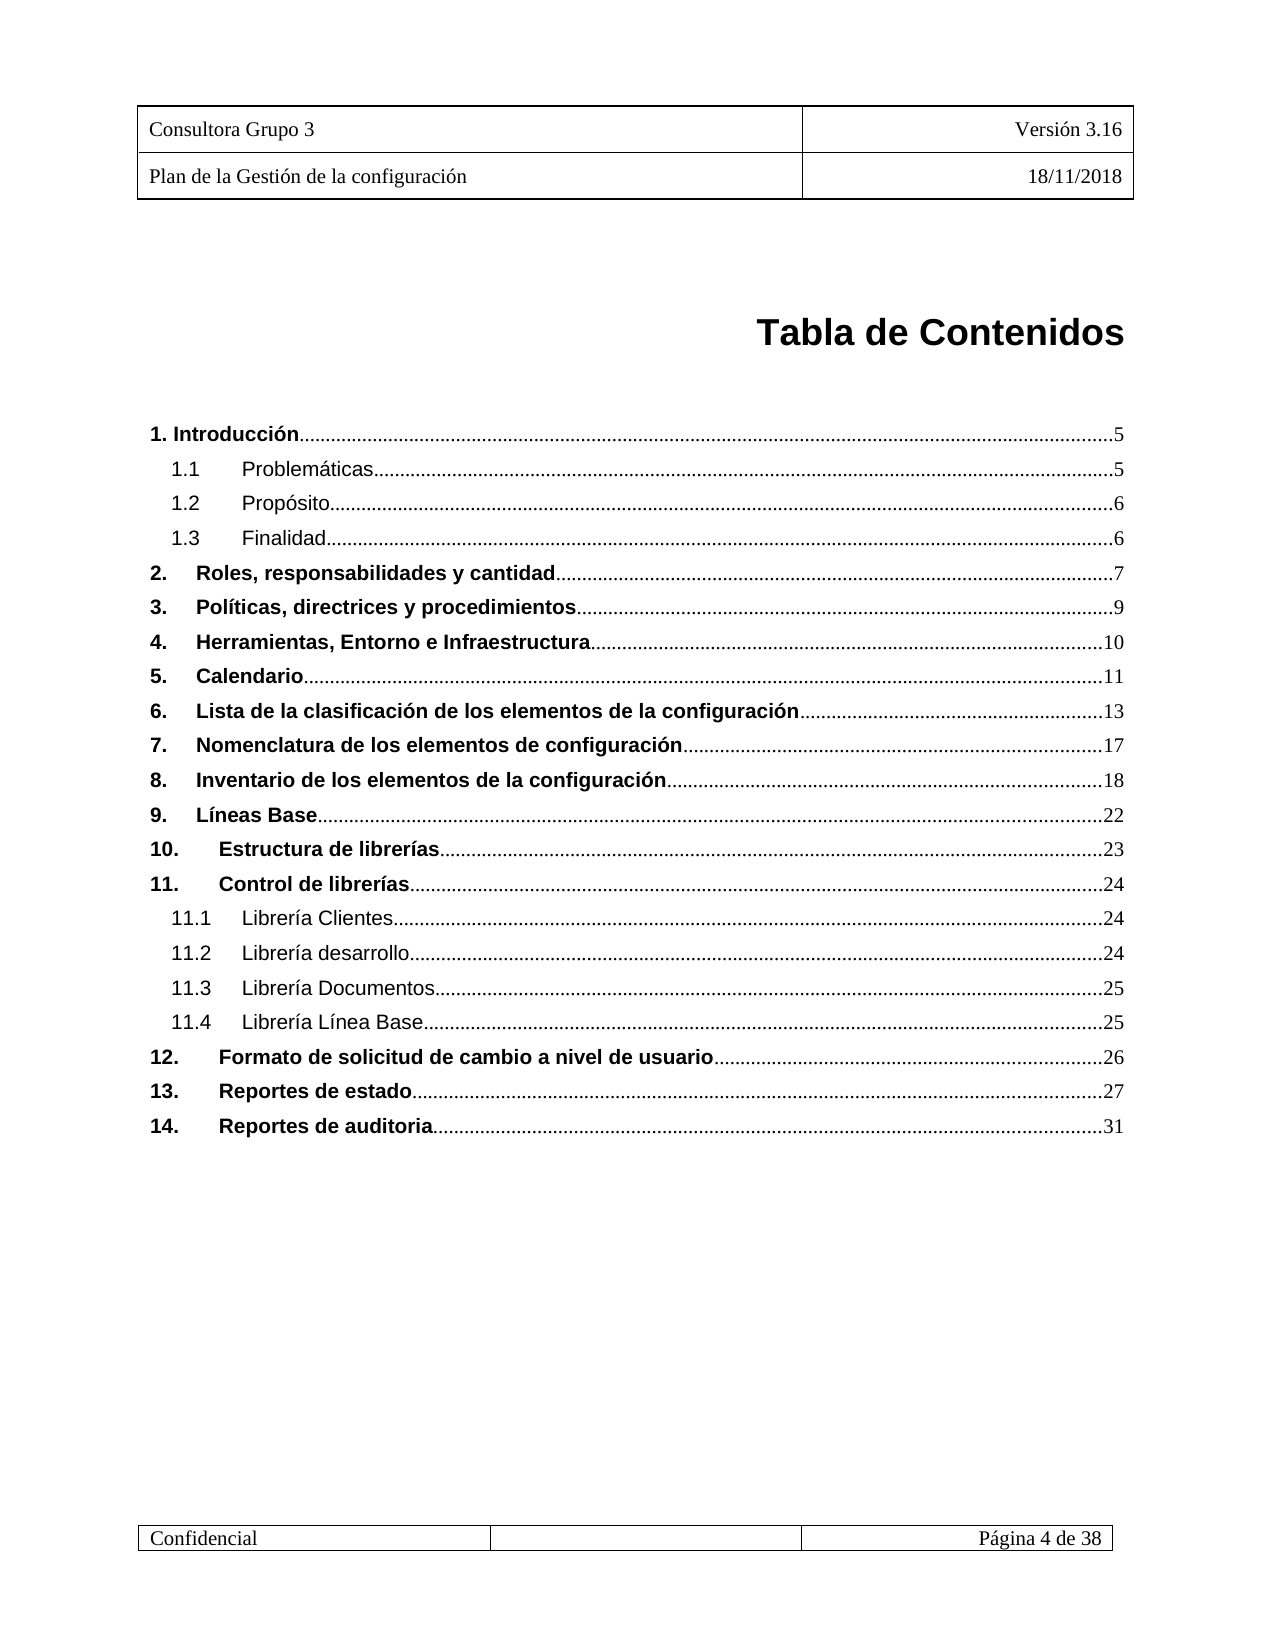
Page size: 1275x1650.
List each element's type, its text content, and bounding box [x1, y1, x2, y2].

text Tabla de Contenidos [150, 310, 1125, 353]
